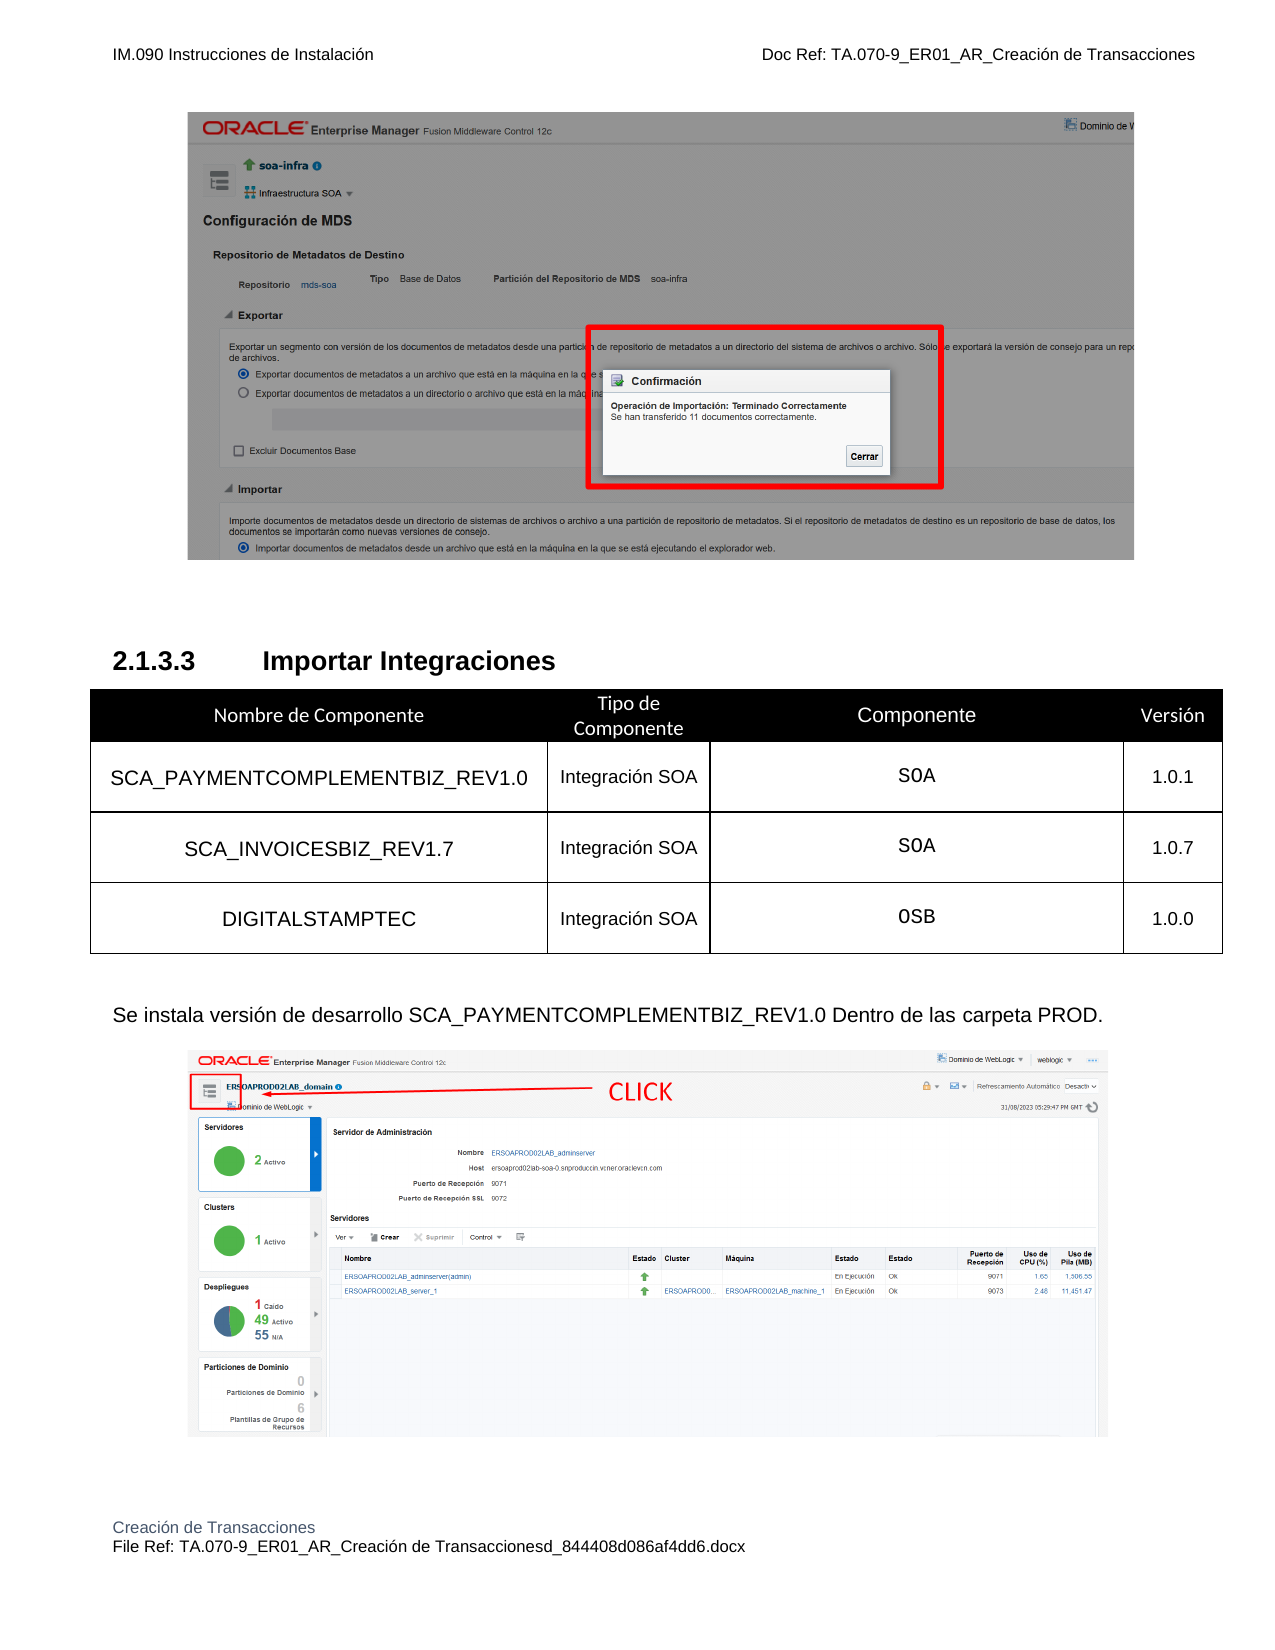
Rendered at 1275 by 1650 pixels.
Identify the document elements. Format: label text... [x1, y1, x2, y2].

table_cell SOA [711, 813, 1123, 882]
table_cell Integración SOA [548, 742, 709, 811]
table_header Versión [1124, 690, 1222, 741]
table_cell SOA [711, 742, 1123, 811]
text Se instala versión de desarrollo SCA_PAYMENTCOMPLEMENTBIZ_REV1.0 Dentro de las carpeta PROD. [112, 1003, 1200, 1027]
table_cell OSB [711, 883, 1123, 953]
table_header Componente [711, 690, 1123, 741]
table_cell SCA_PAYMENTCOMPLEMENTBIZ_REV1.0 [91, 742, 547, 811]
table_header Tipo de Componente [548, 690, 709, 741]
table_cell Integración SOA [548, 883, 709, 953]
picture [187, 1050, 1109, 1437]
table_header Nombre de Componente [91, 690, 547, 741]
table_cell 1.0.7 [1124, 813, 1222, 882]
subtitle Importar Integraciones [112, 645, 1200, 676]
table_cell SCA_INVOICESBIZ_REV1.7 [91, 813, 547, 882]
table_cell 1.0.1 [1124, 742, 1222, 811]
table_cell Integración SOA [548, 813, 709, 882]
table_cell 1.0.0 [1124, 883, 1222, 953]
table_cell DIGITALSTAMPTEC [91, 883, 547, 953]
picture [187, 112, 1135, 560]
